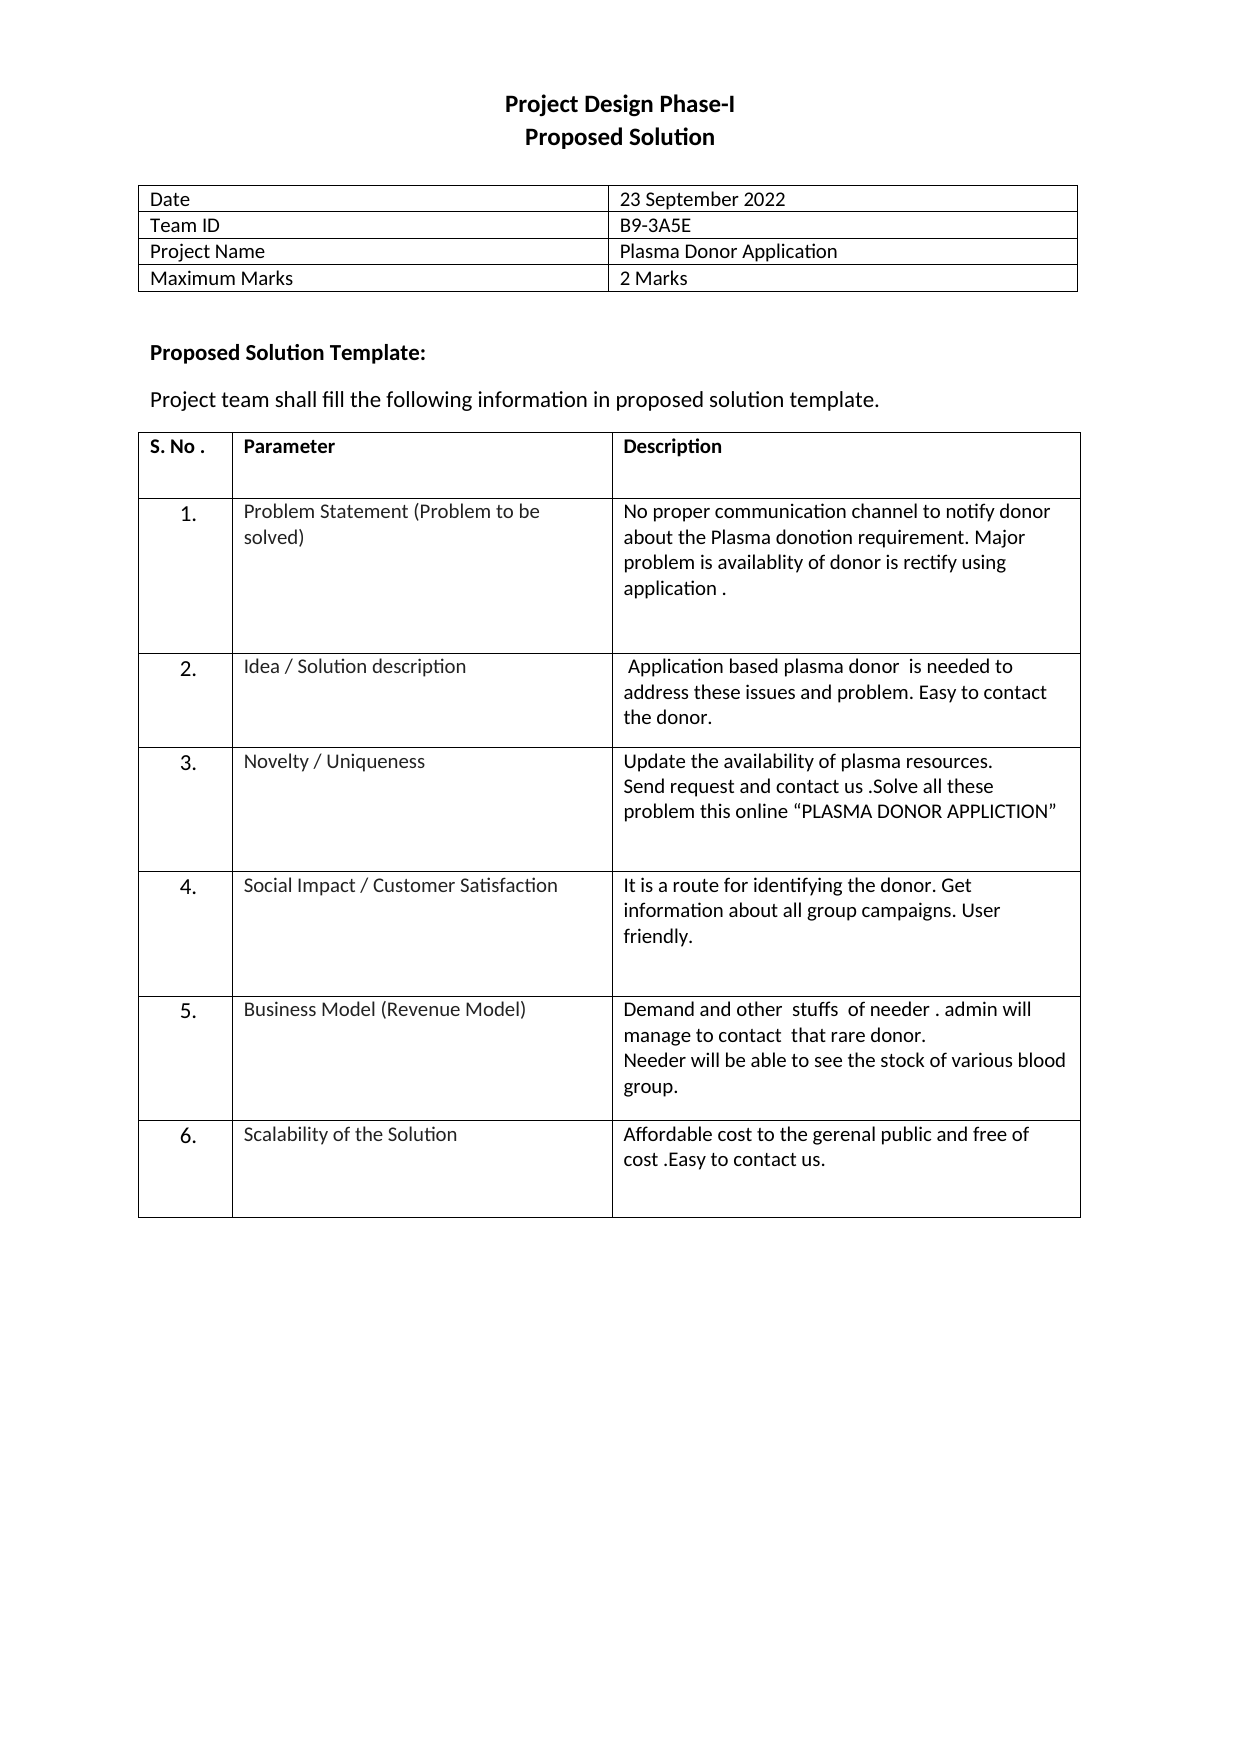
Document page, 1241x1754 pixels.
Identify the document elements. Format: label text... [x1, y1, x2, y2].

table_cell [139, 997, 232, 1120]
table_header 23 September 2022 [609, 186, 1077, 211]
table_cell B9-3A5E [609, 212, 1077, 238]
table_cell Maximum Marks [139, 265, 608, 291]
table_cell Team ID [139, 212, 608, 238]
text Project team shall fill the following information in proposed solution template. [150, 385, 1090, 413]
table_cell [139, 1121, 232, 1217]
table_cell Plasma Donor Application [609, 239, 1077, 264]
text Project Design Phase-I [150, 89, 1090, 119]
table_cell Affordable cost to the gerenal public and free of cost .Easy to contact us. [613, 1121, 1080, 1217]
table_cell Idea / Solution description [233, 654, 612, 747]
table_cell Application based plasma donor is needed to address these issues and problem. Easy to contact the donor. [613, 654, 1080, 747]
table_cell [139, 499, 232, 653]
table_cell Social Impact / Customer Satisfaction [233, 872, 612, 996]
table_cell [139, 872, 232, 996]
table_cell Novelty / Uniqueness [233, 748, 612, 871]
text Proposed Solution [150, 122, 1090, 152]
table_header Date [139, 186, 608, 211]
table_cell Update the availability of plasma resources. Send request and contact us .Solve all these problem this online “PLASMA DONOR APPLICTION” [613, 748, 1080, 871]
table_cell Problem Statement (Problem to be solved) [233, 499, 612, 653]
table_header S. No . [139, 433, 232, 498]
table_header Parameter [233, 433, 612, 498]
table_cell No proper communication channel to notify donor about the Plasma donotion requirement. Major problem is availablity of donor is rectify using application . [613, 499, 1080, 653]
table_cell Demand and other stuffs of needer . admin will manage to contact that rare donor. Needer will be able to see the stock of various blood group. [613, 997, 1080, 1120]
table_cell [139, 654, 232, 747]
table_cell Project Name [139, 239, 608, 264]
table_cell Business Model (Revenue Model) [233, 997, 612, 1120]
table_header Description [613, 433, 1080, 498]
table_cell It is a route for identifying the donor. Get information about all group campaigns. User friendly. [613, 872, 1080, 996]
table_cell Scalability of the Solution [233, 1121, 612, 1217]
table_cell [139, 748, 232, 871]
table_cell 2 Marks [609, 265, 1077, 291]
text Proposed Solution Template: [150, 338, 1090, 366]
